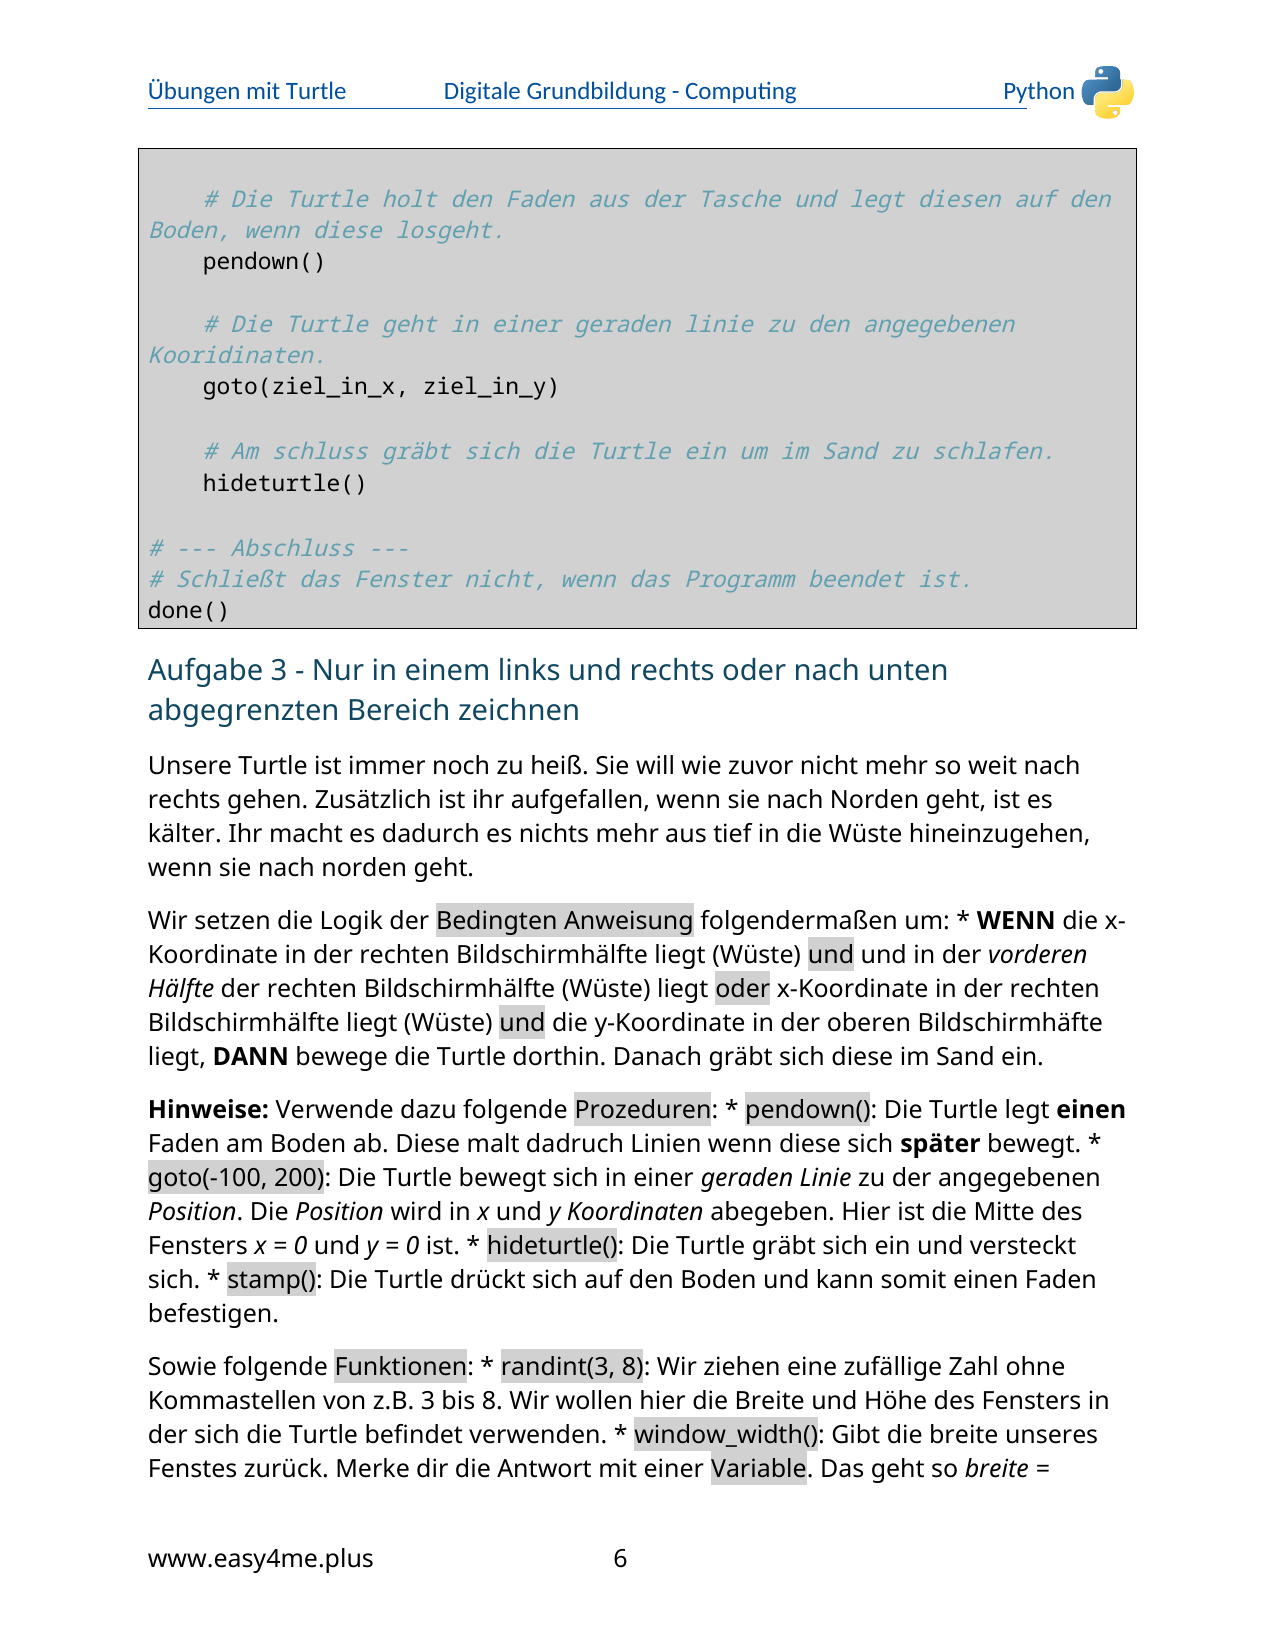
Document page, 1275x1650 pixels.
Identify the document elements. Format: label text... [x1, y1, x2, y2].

text Unsere Turtle ist immer noch zu heiß. Sie will wie zuvor nicht mehr so weit nach rechts gehen. Zusätzlich ist ihr aufgefallen, wenn sie nach Norden geht, ist es kälter. Ihr macht es dadurch es nichts mehr aus tief in die Wüste hineinzugehen, wenn sie nach norden geht. [148, 748, 1127, 884]
text Hinweise: Verwende dazu folgende Prozeduren: * pendown(): Die Turtle legt einen Faden am Boden ab. Diese malt dadruch Linien wenn diese sich später bewegt. * goto(-100, 200): Die Turtle bewegt sich in einer geraden Linie zu der angegebenen Position. Die Position wird in x und y Koordinaten abegeben. Hier ist die Mitte des Fensters x = 0 und y = 0 ist. * hideturtle(): Die Turtle gräbt sich ein und versteckt sich. * stamp(): Die Turtle drückt sich auf den Boden und kann somit einen Faden befestigen. [148, 1092, 1127, 1330]
picture [1081, 65, 1134, 119]
subtitle Aufgabe 3 - Nur in einem links und rechts oder nach unten abgegrenzten Bereich zeichnen [148, 649, 1127, 729]
text Wir setzen die Logik der Bedingten Anweisung folgendermaßen um: * WENN die x-Koordinate in der rechten Bildschirmhälfte liegt (Wüste) und und in der vorderen Hälfte der rechten Bildschirmhälfte (Wüste) liegt oder x-Koordinate in der rechten Bildschirmhälfte liegt (Wüste) und die y-Koordinate in der oberen Bildschirmhäfte liegt, DANN bewege die Turtle dorthin. Danach gräbt sich diese im Sand ein. [148, 903, 1127, 1073]
